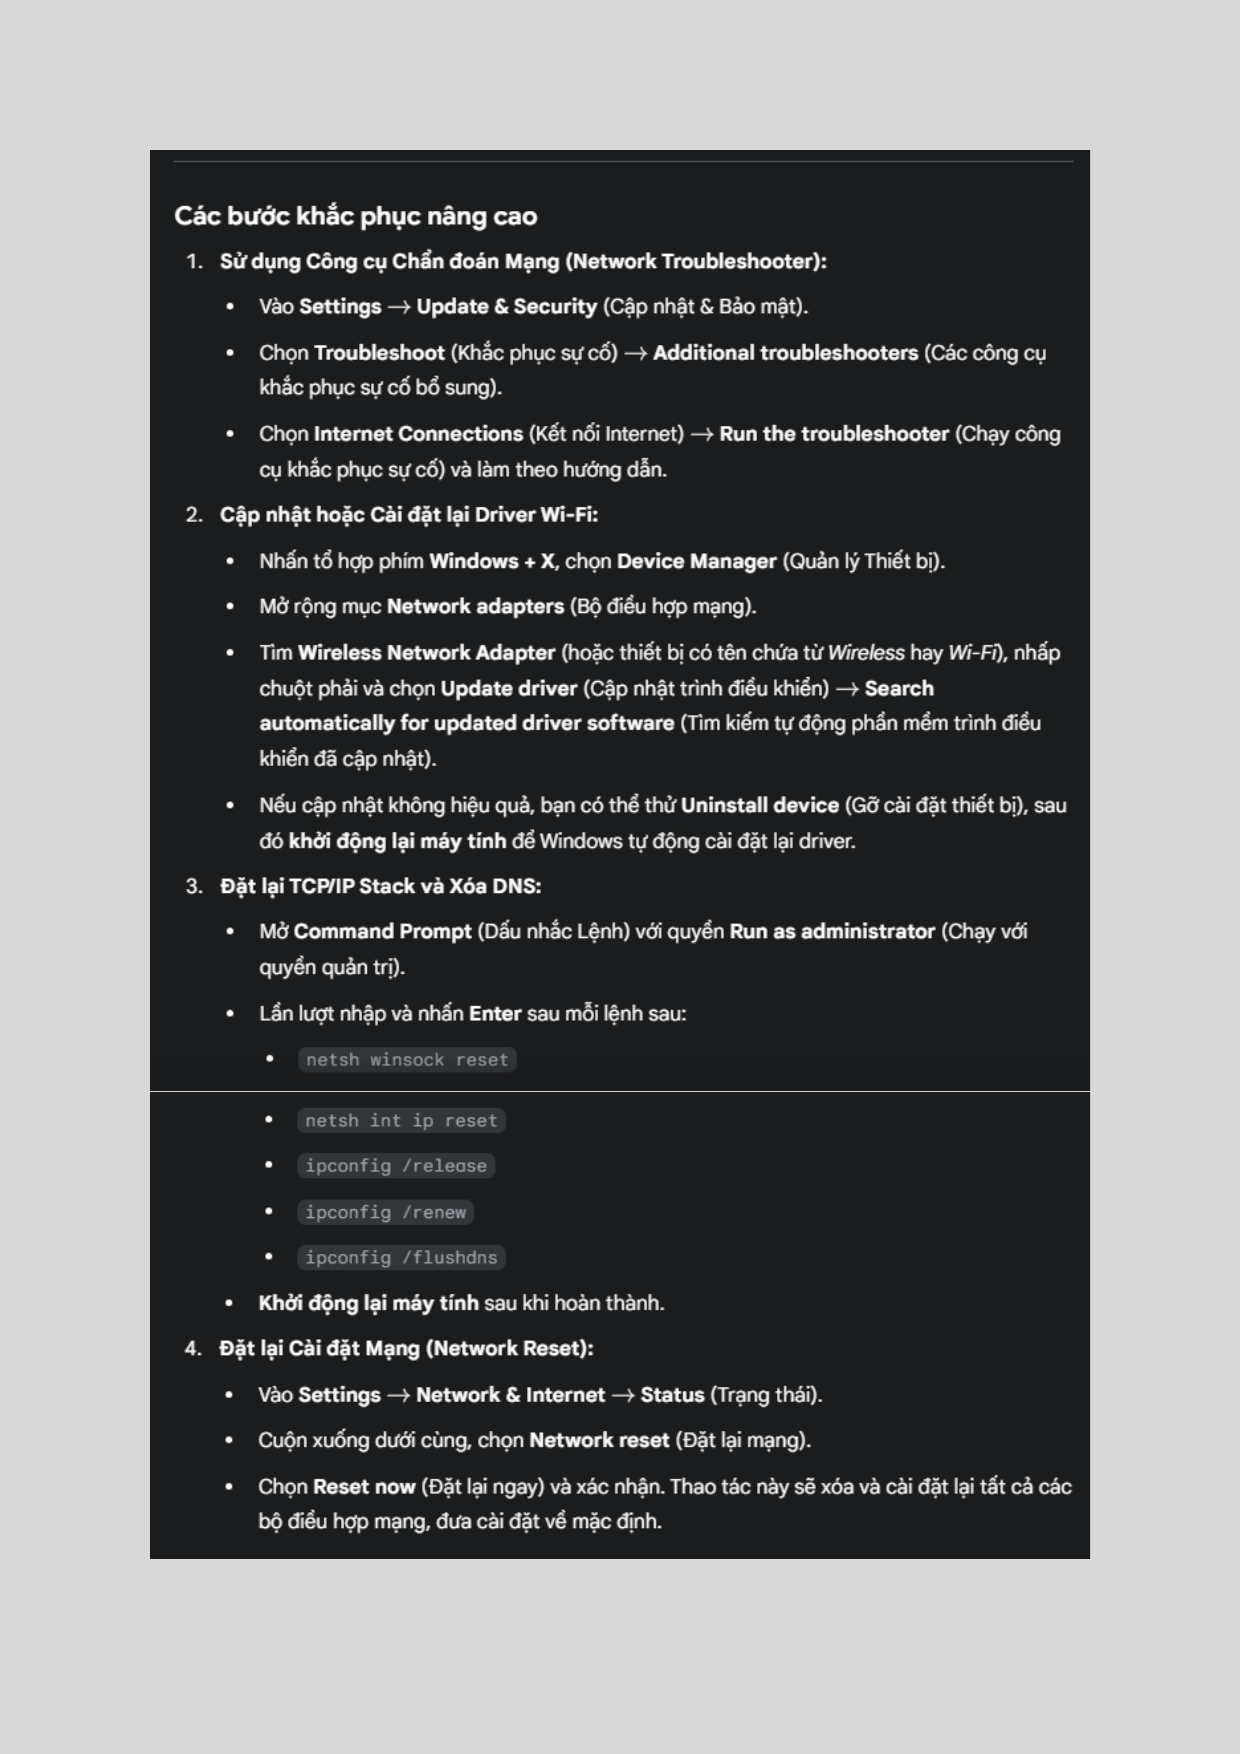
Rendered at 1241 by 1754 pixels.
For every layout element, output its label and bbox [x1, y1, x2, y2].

picture [150, 150, 1091, 1091]
picture [150, 1092, 1091, 1559]
